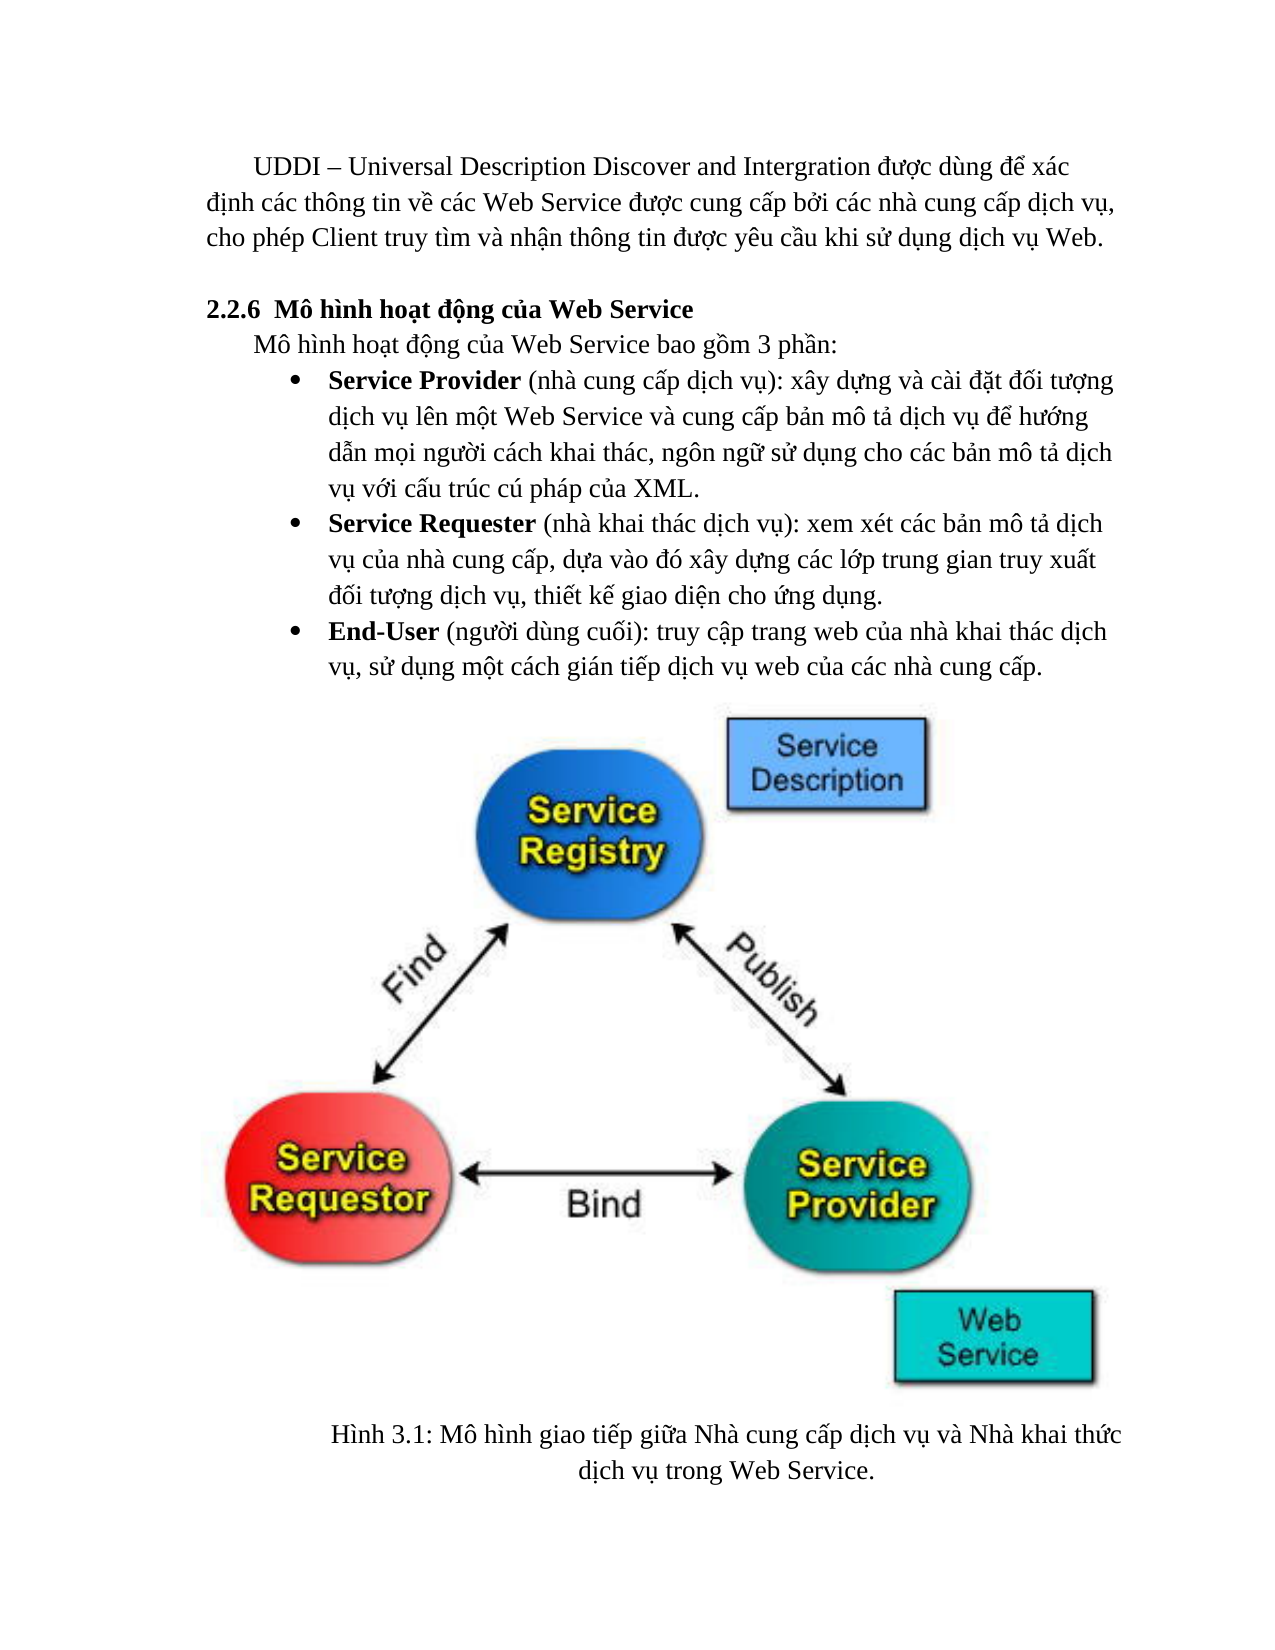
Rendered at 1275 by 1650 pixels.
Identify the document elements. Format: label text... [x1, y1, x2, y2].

list 2.2.6 Mô hình hoạt động của Web Service [206, 293, 1125, 324]
list End-User (người dùng cuối): truy cập trang web của nhà khai thác dịch vụ, sử dụng một cách gián tiếp dịch vụ web của các nhà cung cấp. [291, 615, 1125, 682]
list UDDI – Universal Description Discover and Intergration được dùng để xác định các thông tin về các Web Service được cung cấp bởi các nhà cung cấp dịch vụ, cho phép Client truy tìm và nhận thông tin được yêu cầu khi sử dụng dịch vụ Web. [206, 150, 1125, 253]
list Hình 3.1: Mô hình giao tiếp giữa Nhà cung cấp dịch vụ và Nhà khai thức dịch vụ trong Web Service. [328, 1418, 1125, 1485]
list Service Requester (nhà khai thác dịch vụ): xem xét các bản mô tả dịch vụ của nhà cung cấp, dựa vào đó xây dựng các lớp trung gian truy xuất đối tượng dịch vụ, thiết kế giao diện cho ứng dụng. [291, 507, 1125, 610]
list Mô hình hoạt động của Web Service bao gồm 3 phần: [206, 329, 1125, 360]
picture [200, 686, 1122, 1415]
list Service Provider (nhà cung cấp dịch vụ): xây dựng và cài đặt đối tượng dịch vụ lên một Web Service và cung cấp bản mô tả dịch vụ để hướng dẫn mọi người cách khai thác, ngôn ngữ sử dụng cho các bản mô tả dịch vụ với cấu trúc cú pháp của XML. [291, 364, 1125, 503]
